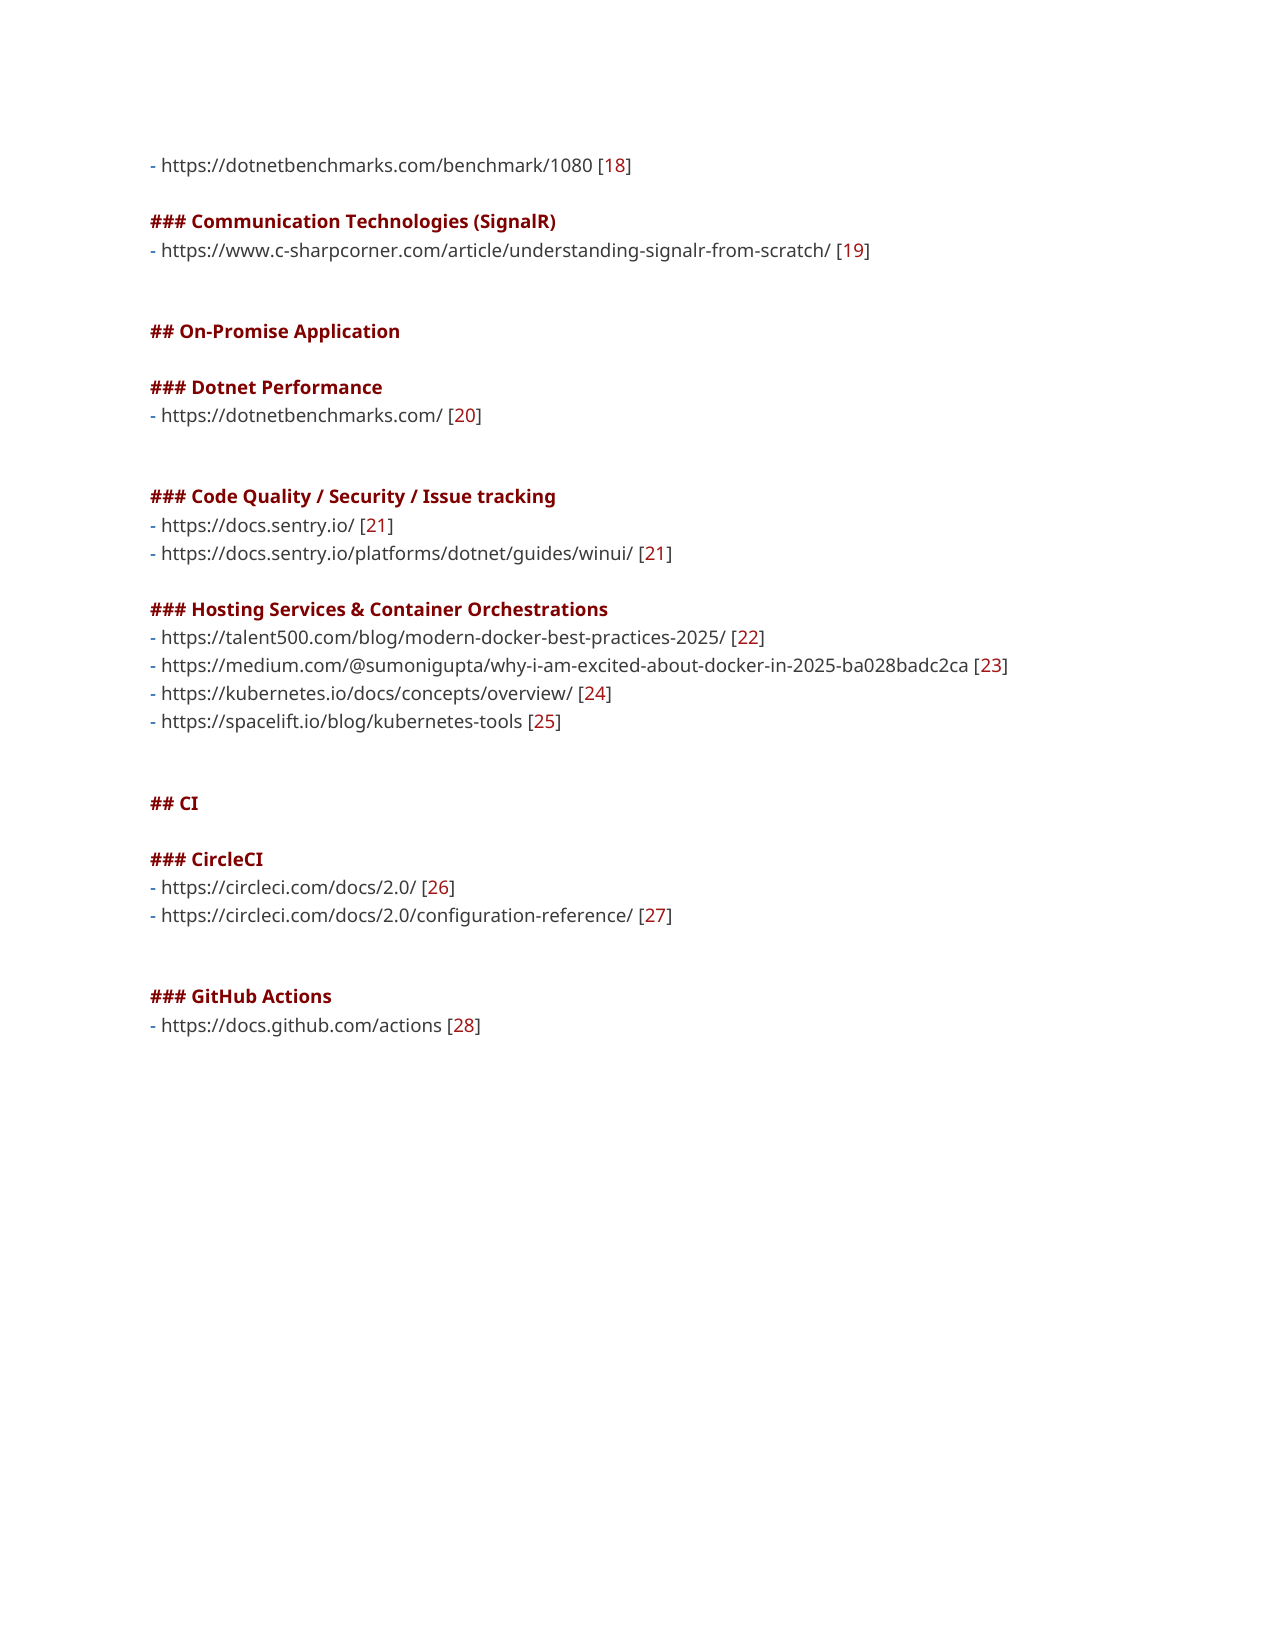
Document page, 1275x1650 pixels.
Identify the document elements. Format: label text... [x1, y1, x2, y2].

text ### Dotnet Performance [150, 372, 1125, 400]
text ### Communication Technologies (SignalR) [150, 206, 1125, 234]
text ### Hosting Services & Container Orchestrations [150, 594, 1125, 622]
text - https://medium.com/@sumonigupta/why-i-am-excited-about-docker-in-2025-ba028badc2ca [23] [150, 650, 1125, 678]
text ### Code Quality / Security / Issue tracking [150, 481, 1125, 509]
text - https://circleci.com/docs/2.0/configuration-reference/ [27] [150, 900, 1125, 928]
text ### GitHub Actions [150, 981, 1125, 1009]
text ## CI [150, 787, 1125, 816]
text - https://dotnetbenchmarks.com/benchmark/1080 [18] [150, 150, 1125, 178]
text - https://kubernetes.io/docs/concepts/overview/ [24] [150, 678, 1125, 706]
text - https://docs.sentry.io/platforms/dotnet/guides/winui/ [21] [150, 537, 1125, 566]
text - https://spacelift.io/blog/kubernetes-tools [25] [150, 706, 1125, 734]
text ## On-Promise Application [150, 316, 1125, 344]
text - https://docs.github.com/actions [28] [150, 1009, 1125, 1037]
text - https://circleci.com/docs/2.0/ [26] [150, 872, 1125, 900]
text - https://talent500.com/blog/modern-docker-best-practices-2025/ [22] [150, 622, 1125, 650]
text - https://docs.sentry.io/ [21] [150, 509, 1125, 537]
text ### CircleCI [150, 844, 1125, 872]
text - https://www.c-sharpcorner.com/article/understanding-signalr-from-scratch/ [19] [150, 234, 1125, 262]
text - https://dotnetbenchmarks.com/ [20] [150, 400, 1125, 428]
